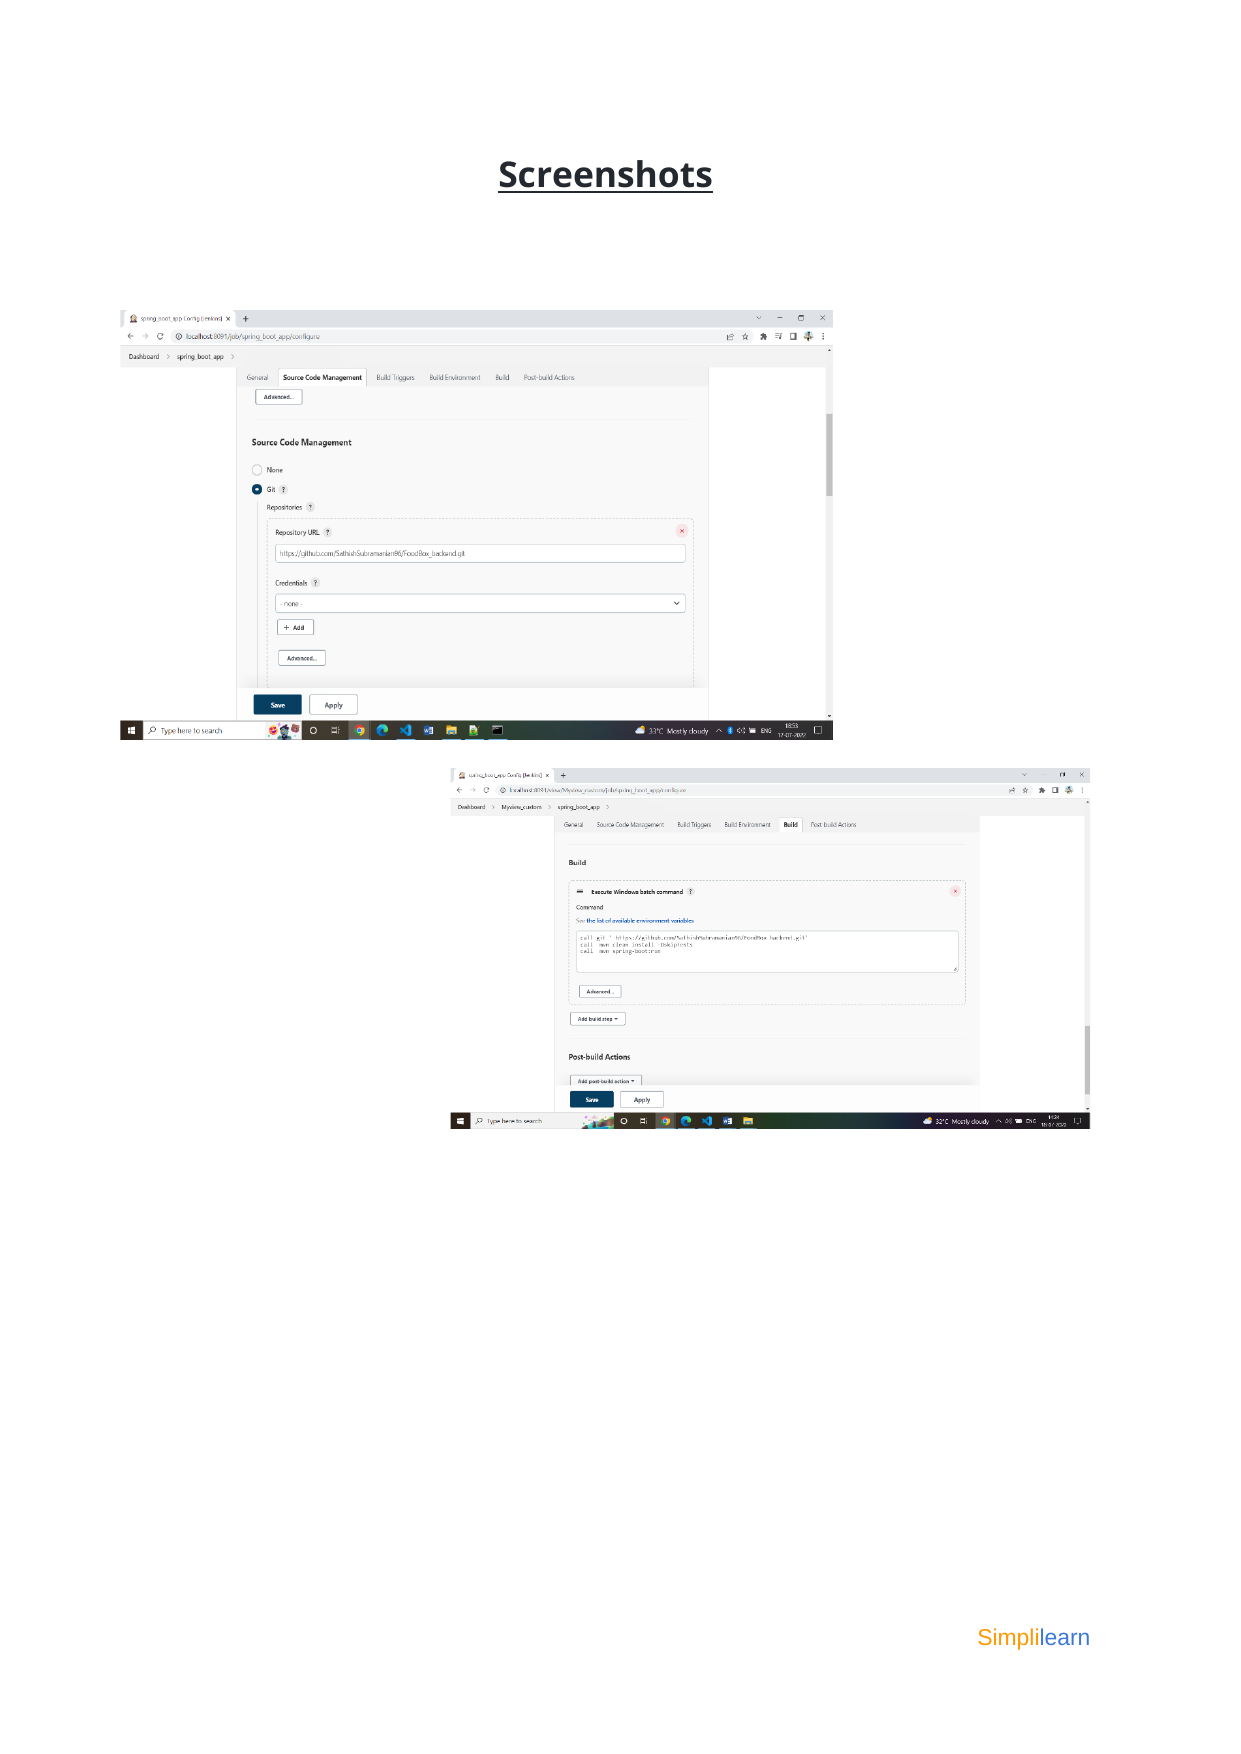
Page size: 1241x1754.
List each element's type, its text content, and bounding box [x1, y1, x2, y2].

text Screenshots [120, 150, 1090, 198]
picture [120, 310, 833, 740]
picture [450, 768, 1091, 1129]
